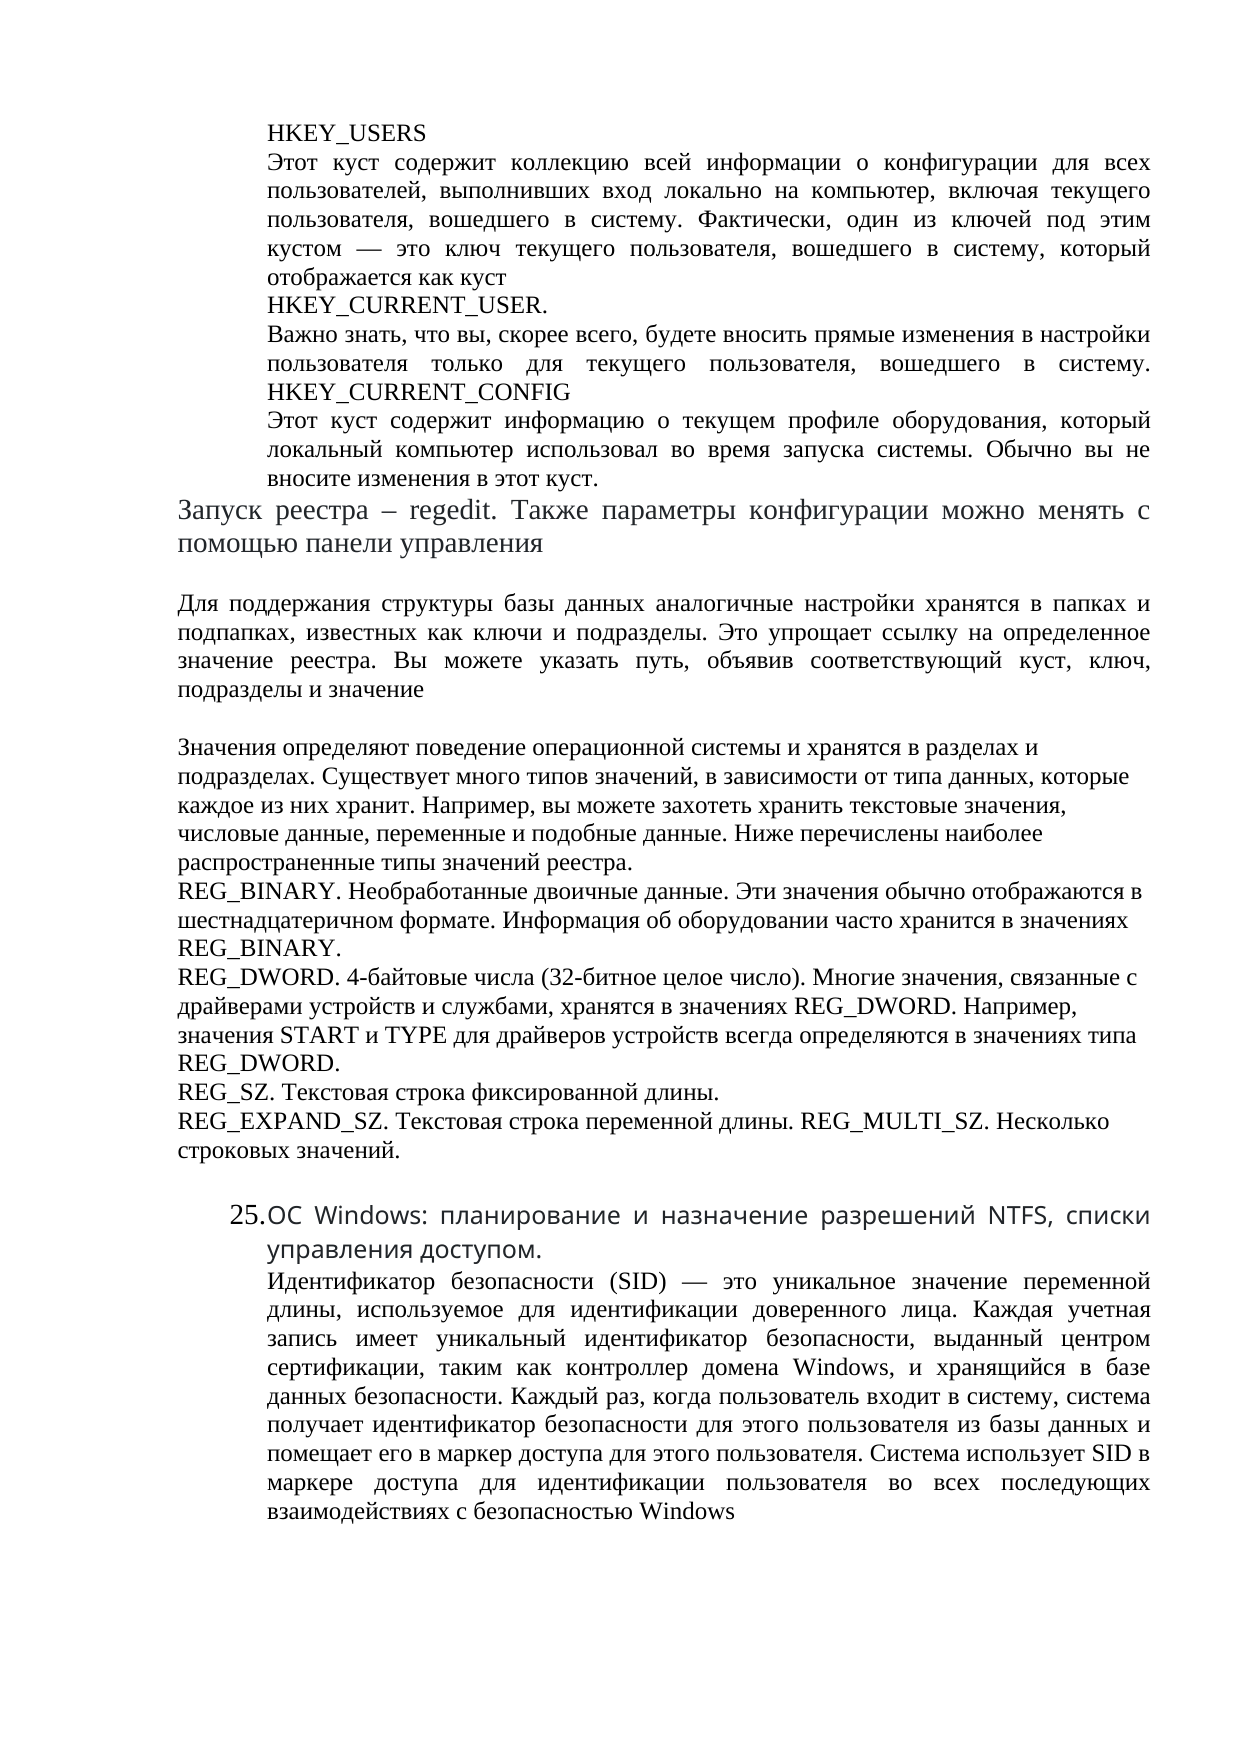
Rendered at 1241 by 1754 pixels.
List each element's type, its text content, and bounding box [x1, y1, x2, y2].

list Этот куст содержит информацию о текущем профиле оборудования, который локальный компьютер использовал во время запуска системы. Обычно вы не вносите изменения в этот куст. [267, 406, 1152, 492]
list HKEY_USERS [267, 118, 1152, 147]
text REG_EXPAND_SZ. Текстовая строка переменной длины. REG_MULTI_SZ. Несколько строковых значений. [177, 1106, 1152, 1163]
text Значения определяют поведение операционной системы и хранятся в разделах и подразделах. Существует много типов значений, в зависимости от типа данных, которые каждое из них хранит. Например, вы можете захотеть хранить текстовые значения, числовые данные, переменные и подобные данные. Ниже перечислены наиболее распространенные типы значений реестра. [177, 732, 1152, 876]
text REG_DWORD. 4-байтовые числа (32-битное целое число). Многие значения, связанные с драйверами устройств и службами, хранятся в значениях REG_DWORD. Например, значения START и TYPE для драйверов устройств всегда определяются в значениях типа REG_DWORD. [177, 962, 1152, 1077]
list Идентификатор безопасности (SID) — это уникальное значение переменной длины, используемое для идентификации доверенного лица. Каждая учетная запись имеет уникальный идентификатор безопасности, выданный центром сертификации, таким как контроллер домена Windows, и хранящийся в базе данных безопасности. Каждый раз, когда пользователь входит в систему, система получает идентификатор безопасности для этого пользователя из базы данных и помещает его в маркер доступа для этого пользователя. Система использует SID в маркере доступа для идентификации пользователя во всех последующих взаимодействиях с безопасностью Windows [267, 1266, 1152, 1524]
text REG_BINARY. Необработанные двоичные данные. Эти значения обычно отображаются в шестнадцатеричном формате. Информация об оборудовании часто хранится в значениях REG_BINARY. [177, 876, 1152, 962]
text Запуск реестра – regedit. Также параметры конфигурации можно менять с помощью панели управления [177, 492, 1152, 559]
text REG_SZ. Текстовая строка фиксированной длины. [177, 1077, 1152, 1106]
text Для поддержания структуры базы данных аналогичные настройки хранятся в папках и подпапках, известных как ключи и подразделы. Это упрощает ссылку на определенное значение реестра. Вы можете указать путь, объявив соответствующий куст, ключ, подразделы и значение [177, 588, 1152, 703]
list Важно знать, что вы, скорее всего, будете вносить прямые изменения в настройки пользователя только для текущего пользователя, вошедшего в систему. HKEY_CURRENT_CONFIG [267, 319, 1152, 406]
list Этот куст содержит коллекцию всей информации о конфигурации для всех пользователей, выполнивших вход локально на компьютер, включая текущего пользователя, вошедшего в систему. Фактически, один из ключей под этим кустом — это ключ текущего пользователя, вошедшего в систему, который отображается как куст [267, 147, 1152, 291]
list HKEY_CURRENT_USER. [267, 291, 1152, 319]
list ОС Windows: планирование и назначение разрешений NTFS, списки управления доступом. [229, 1197, 1152, 1266]
